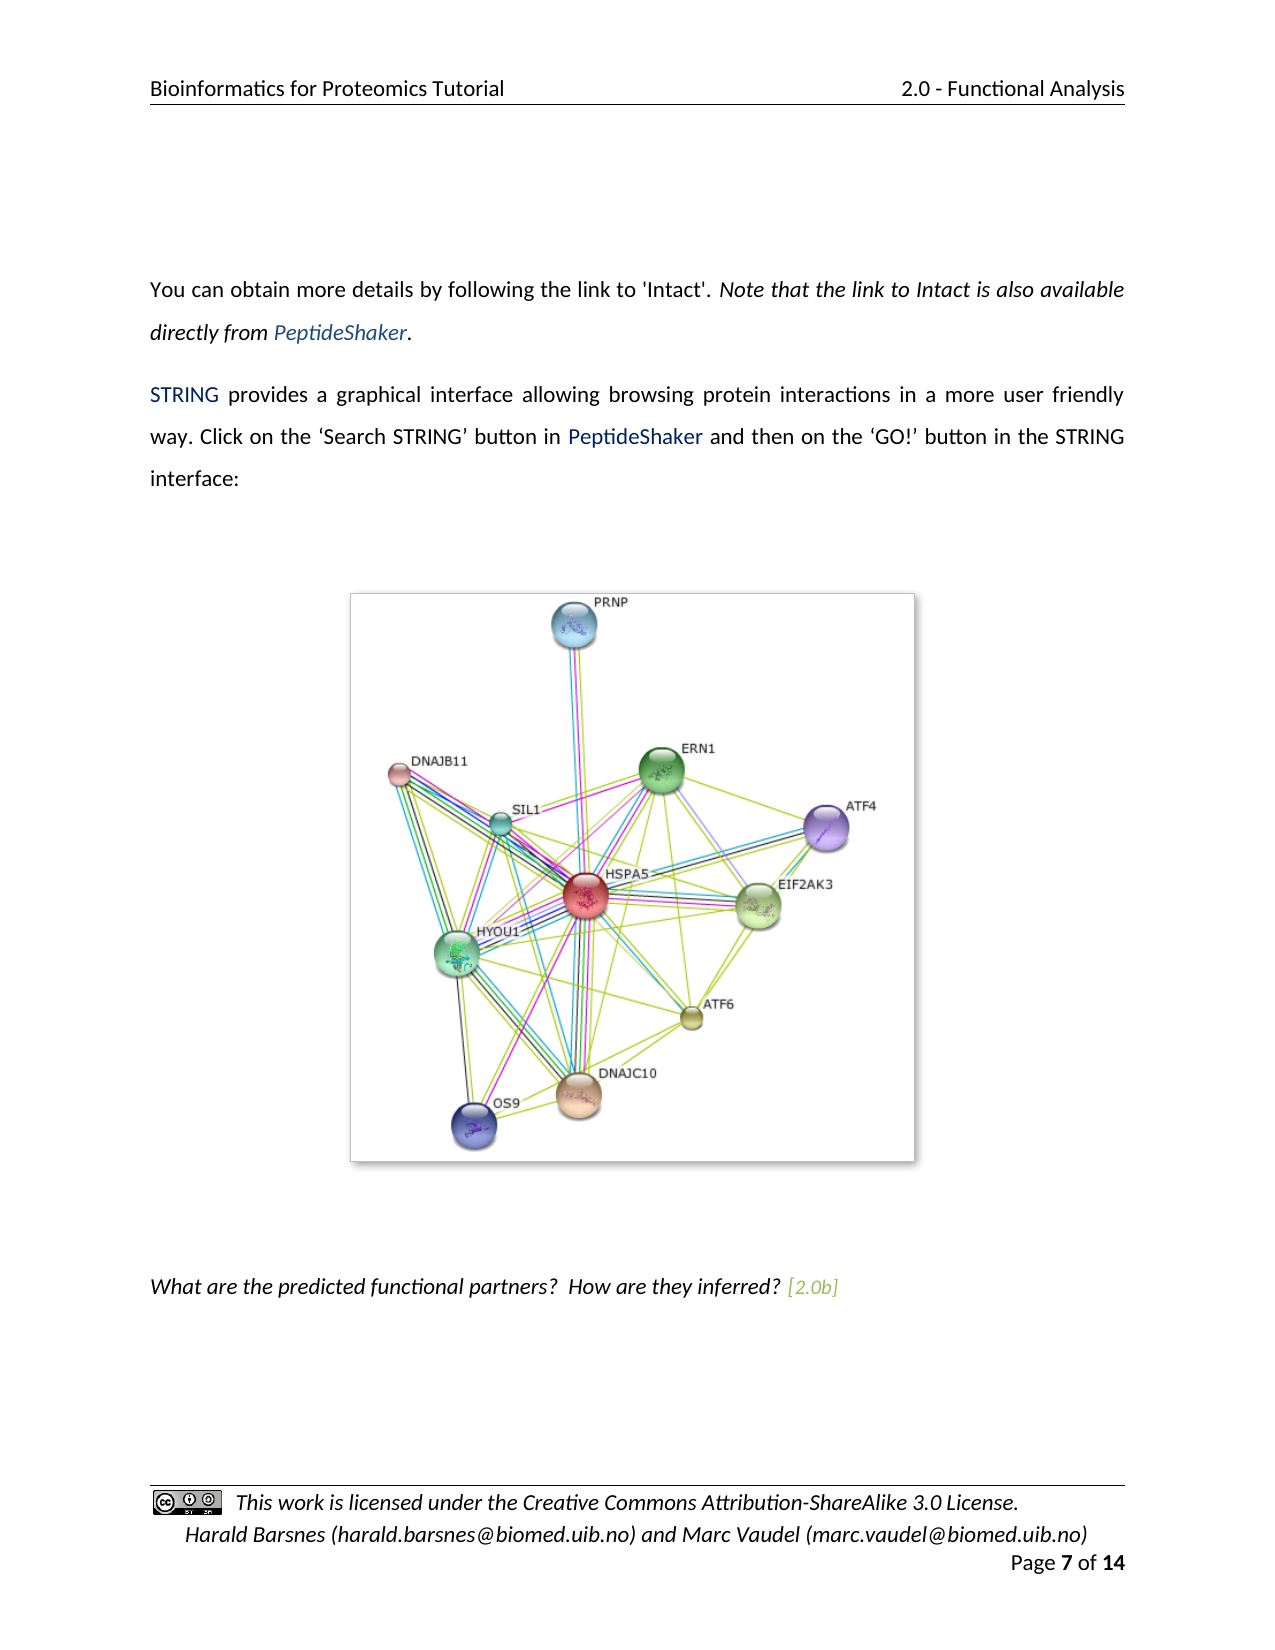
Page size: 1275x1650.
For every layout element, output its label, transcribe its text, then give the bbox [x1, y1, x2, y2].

text STRING provides a graphical interface allowing browsing protein interactions in a more user friendly way. Click on the ‘Search STRING’ button in PeptideShaker and then on the ‘GO!’ button in the STRING interface: [150, 380, 1125, 492]
text You can obtain more details by following the link to 'Intact'. Note that the link to Intact is also available directly from PeptideShaker. [150, 276, 1125, 346]
text What are the predicted functional partners? How are they inferred? [2.0b] [150, 1272, 1125, 1300]
picture [153, 1490, 222, 1515]
picture [351, 594, 914, 1161]
